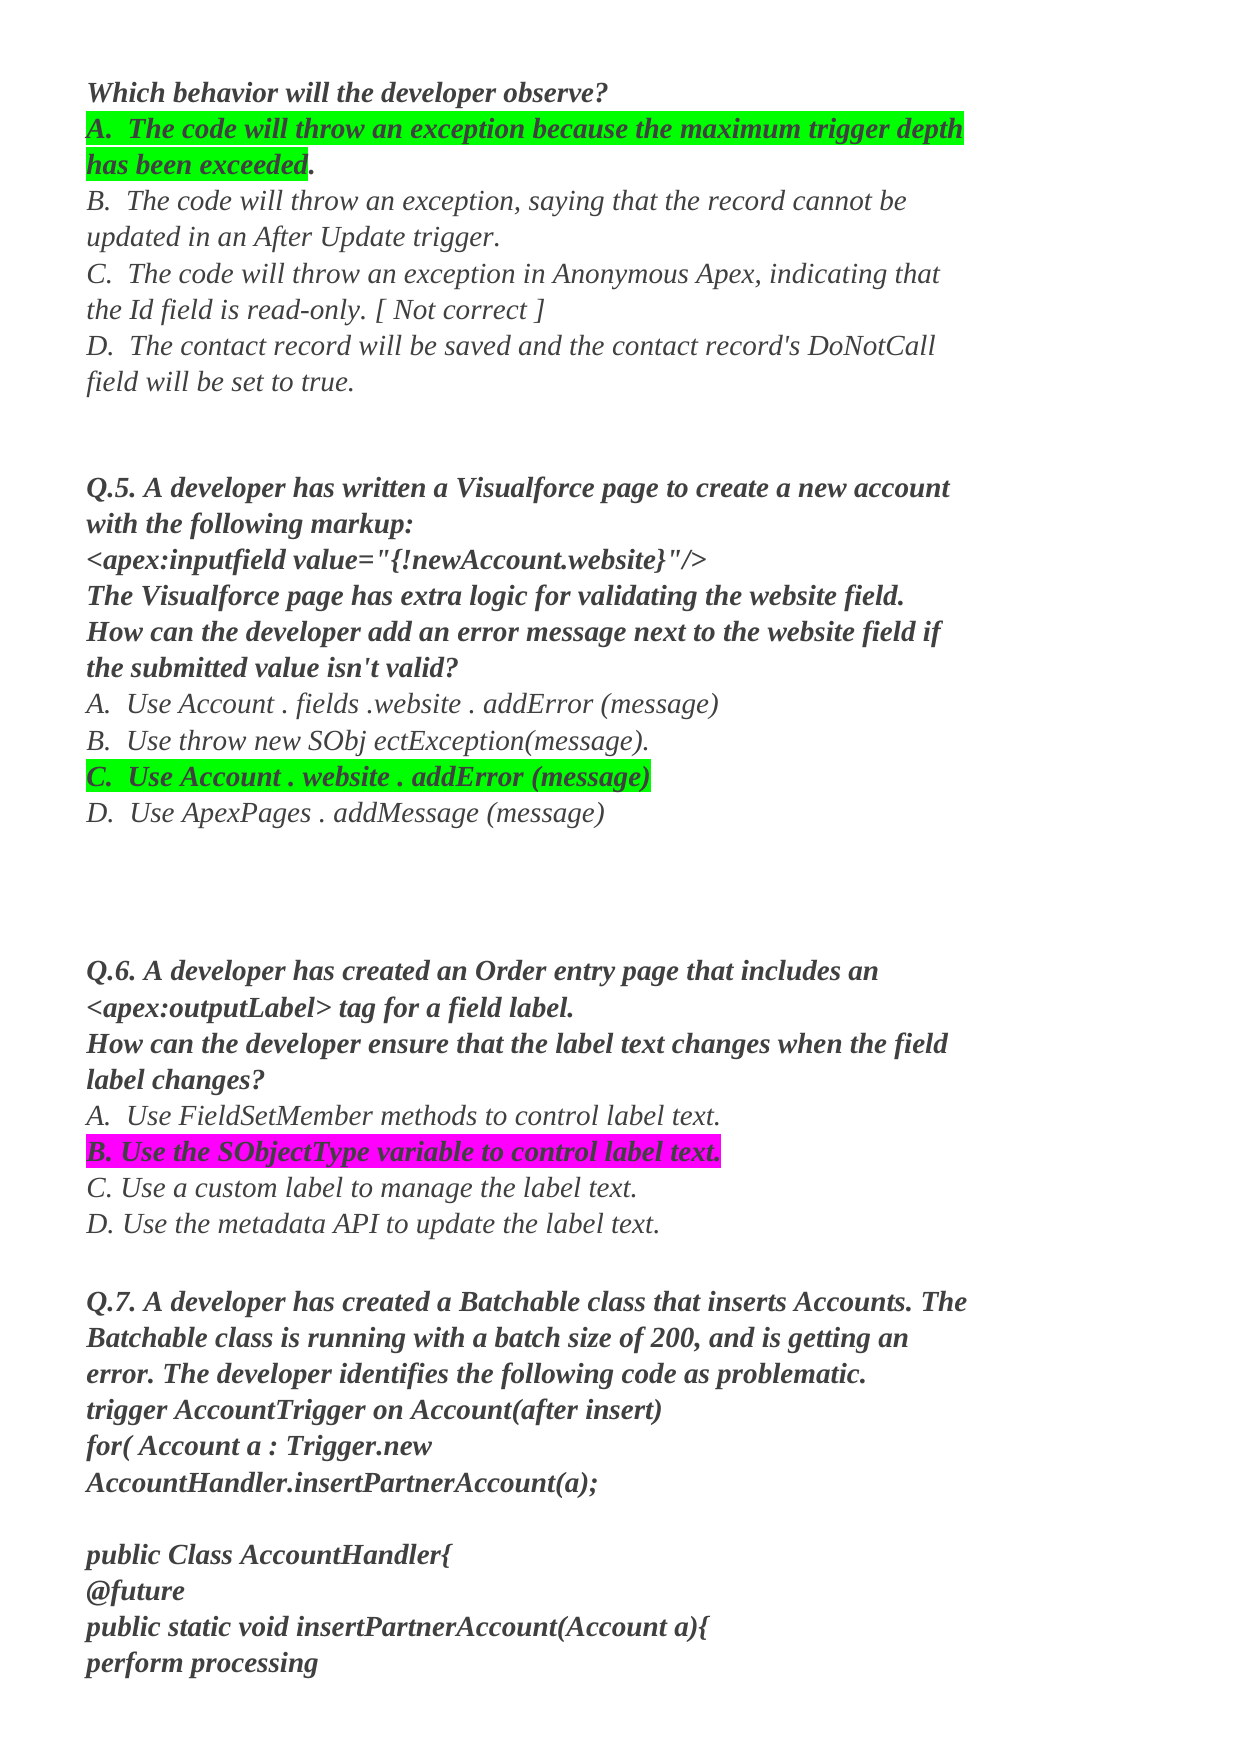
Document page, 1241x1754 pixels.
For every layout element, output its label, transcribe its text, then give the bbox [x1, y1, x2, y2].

table_cell Q.5. A developer has written a Visualforce page to create a new account with the following markup: <apex:inputfield value="{!newAccount.website}"/> The Visualforce page has extra logic for validating the website field. How can the developer add an error message next to the website field if the submitted value isn't valid? A. Use Account . fields .website . addError (message) B. Use throw new SObj ectException(message). C. Use Account . website . addError (message) D. Use ApexPages . addMessage (message) [75, 470, 982, 953]
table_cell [75, 1259, 982, 1679]
table_cell Q.6. A developer has created an Order entry page that includes an <apex:outputLabel> tag for a field label. How can the developer ensure that the label text changes when the field label changes? A. Use FieldSetMember methods to control label text. B. Use the SObjectType variable to control label text. C. Use a custom label to manage the label text. D. Use the metadata API to update the label text. [75, 954, 982, 1259]
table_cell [75, 75, 982, 470]
